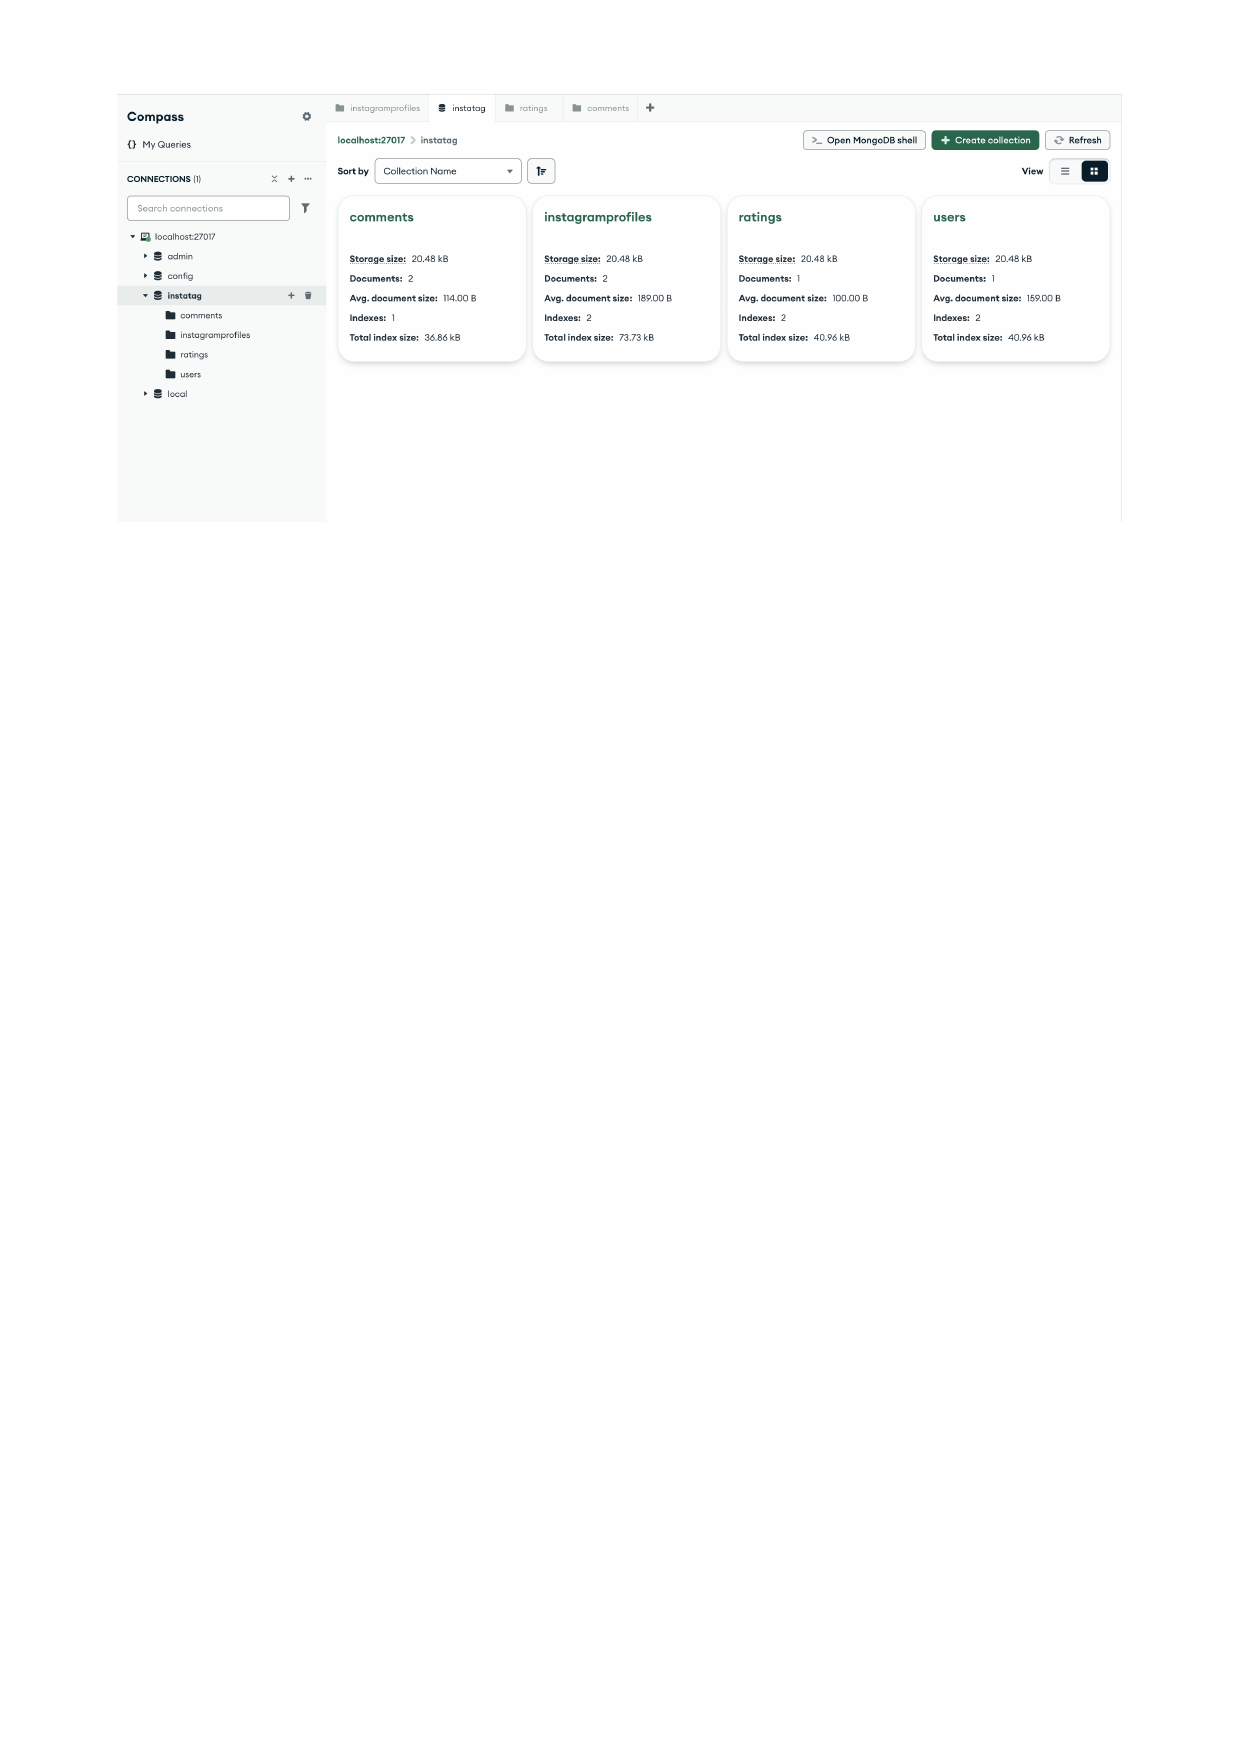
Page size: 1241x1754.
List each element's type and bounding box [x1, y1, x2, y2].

picture [117, 93, 1122, 522]
